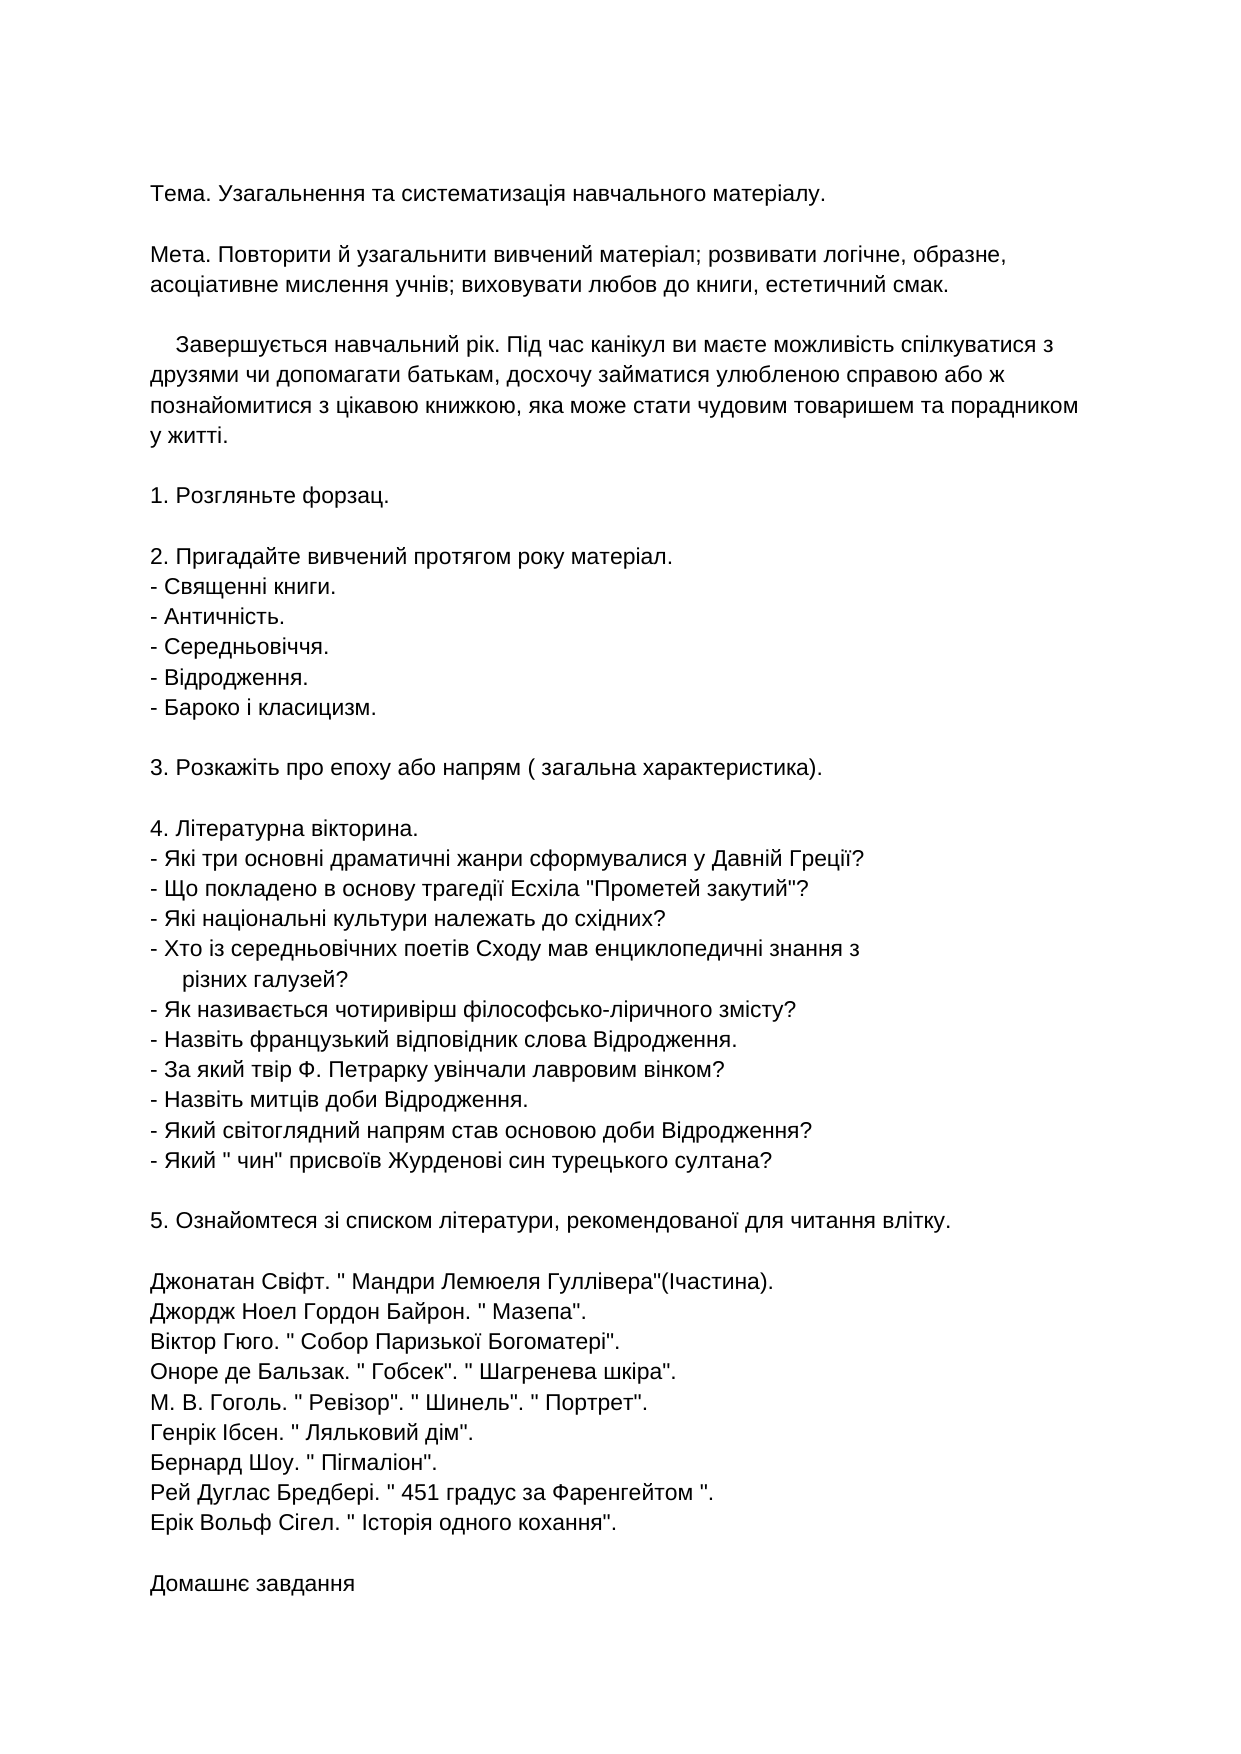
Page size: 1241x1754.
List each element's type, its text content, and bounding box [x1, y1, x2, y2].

text - Середньовіччя. [150, 633, 1090, 660]
text 3. Розкажіть про епоху або напрям ( загальна характеристика). [150, 754, 1090, 781]
text - Які національні культури належать до східних? [150, 905, 1090, 932]
text - Античність. [150, 603, 1090, 629]
text 1. Розгляньте форзац. [150, 482, 1090, 509]
text Генрік Ібсен. " Ляльковий дім". [150, 1419, 1090, 1445]
text - Що покладено в основу трагедії Есхіла "Прометей закутий"? [150, 875, 1090, 901]
text різних галузей? [150, 966, 1090, 992]
text - Хто із середньовічних поетів Сходу мав енциклопедичні знання з [150, 935, 1090, 962]
text Віктор Гюго. " Собор Паризької Богоматері". [150, 1328, 1090, 1354]
text 2. Пригадайте вивчений протягом року матеріал. [150, 543, 1090, 569]
text - Як називається чотиривірш філософсько-ліричного змісту? [150, 996, 1090, 1022]
text Джордж Ноел Гордон Байрон. " Мазепа". [150, 1298, 1090, 1324]
text Мета. Повторити й узагальнити вивчений матеріал; розвивати логічне, образне, асоціативне мислення учнів; виховувати любов до книги, естетичний смак. [150, 241, 1090, 297]
text - Які три основні драматичні жанри сформувалися у Давній Греції? [150, 845, 1090, 871]
text Ерік Вольф Сігел. " Історія одного кохання". [150, 1509, 1090, 1536]
text М. В. Гоголь. " Ревізор". " Шинель". " Портрет". [150, 1388, 1090, 1415]
text Домашнє завдання [150, 1570, 1090, 1596]
text Завершується навчальний рік. Під час канікул ви маєте можливість спілкуватися з друзями чи допомагати батькам, досхочу займатися улюбленою справою або ж познайомитися з цікавою книжкою, яка може стати чудовим товаришем та порадником у житті. [150, 331, 1090, 448]
text Бернард Шоу. " Пігмаліон". [150, 1449, 1090, 1475]
text - За який твір Ф. Петрарку увінчали лавровим вінком? [150, 1056, 1090, 1083]
text - Відродження. [150, 663, 1090, 690]
text Тема. Узагальнення та систематизація навчального матеріалу. [150, 180, 1090, 207]
text - Який " чин" присвоїв Журденові син турецького султана? [150, 1147, 1090, 1173]
text 5. Ознайомтеся зі списком літератури, рекомендованої для читання влітку. [150, 1207, 1090, 1234]
text - Назвіть французький відповідник слова Відродження. [150, 1026, 1090, 1052]
text - Який світоглядний напрям став основою доби Відродження? [150, 1117, 1090, 1143]
text Оноре де Бальзак. " Гобсек". " Шагренева шкіра". [150, 1358, 1090, 1385]
text - Бароко і класицизм. [150, 694, 1090, 720]
text - Назвіть митців доби Відродження. [150, 1086, 1090, 1113]
text Рей Дуглас Бредбері. " 451 градус за Фаренгейтом ". [150, 1479, 1090, 1506]
text 4. Літературна вікторина. [150, 814, 1090, 841]
text - Священні книги. [150, 573, 1090, 599]
text Джонатан Свіфт. " Мандри Лемюеля Гуллівера"(Ічастина). [150, 1268, 1090, 1294]
